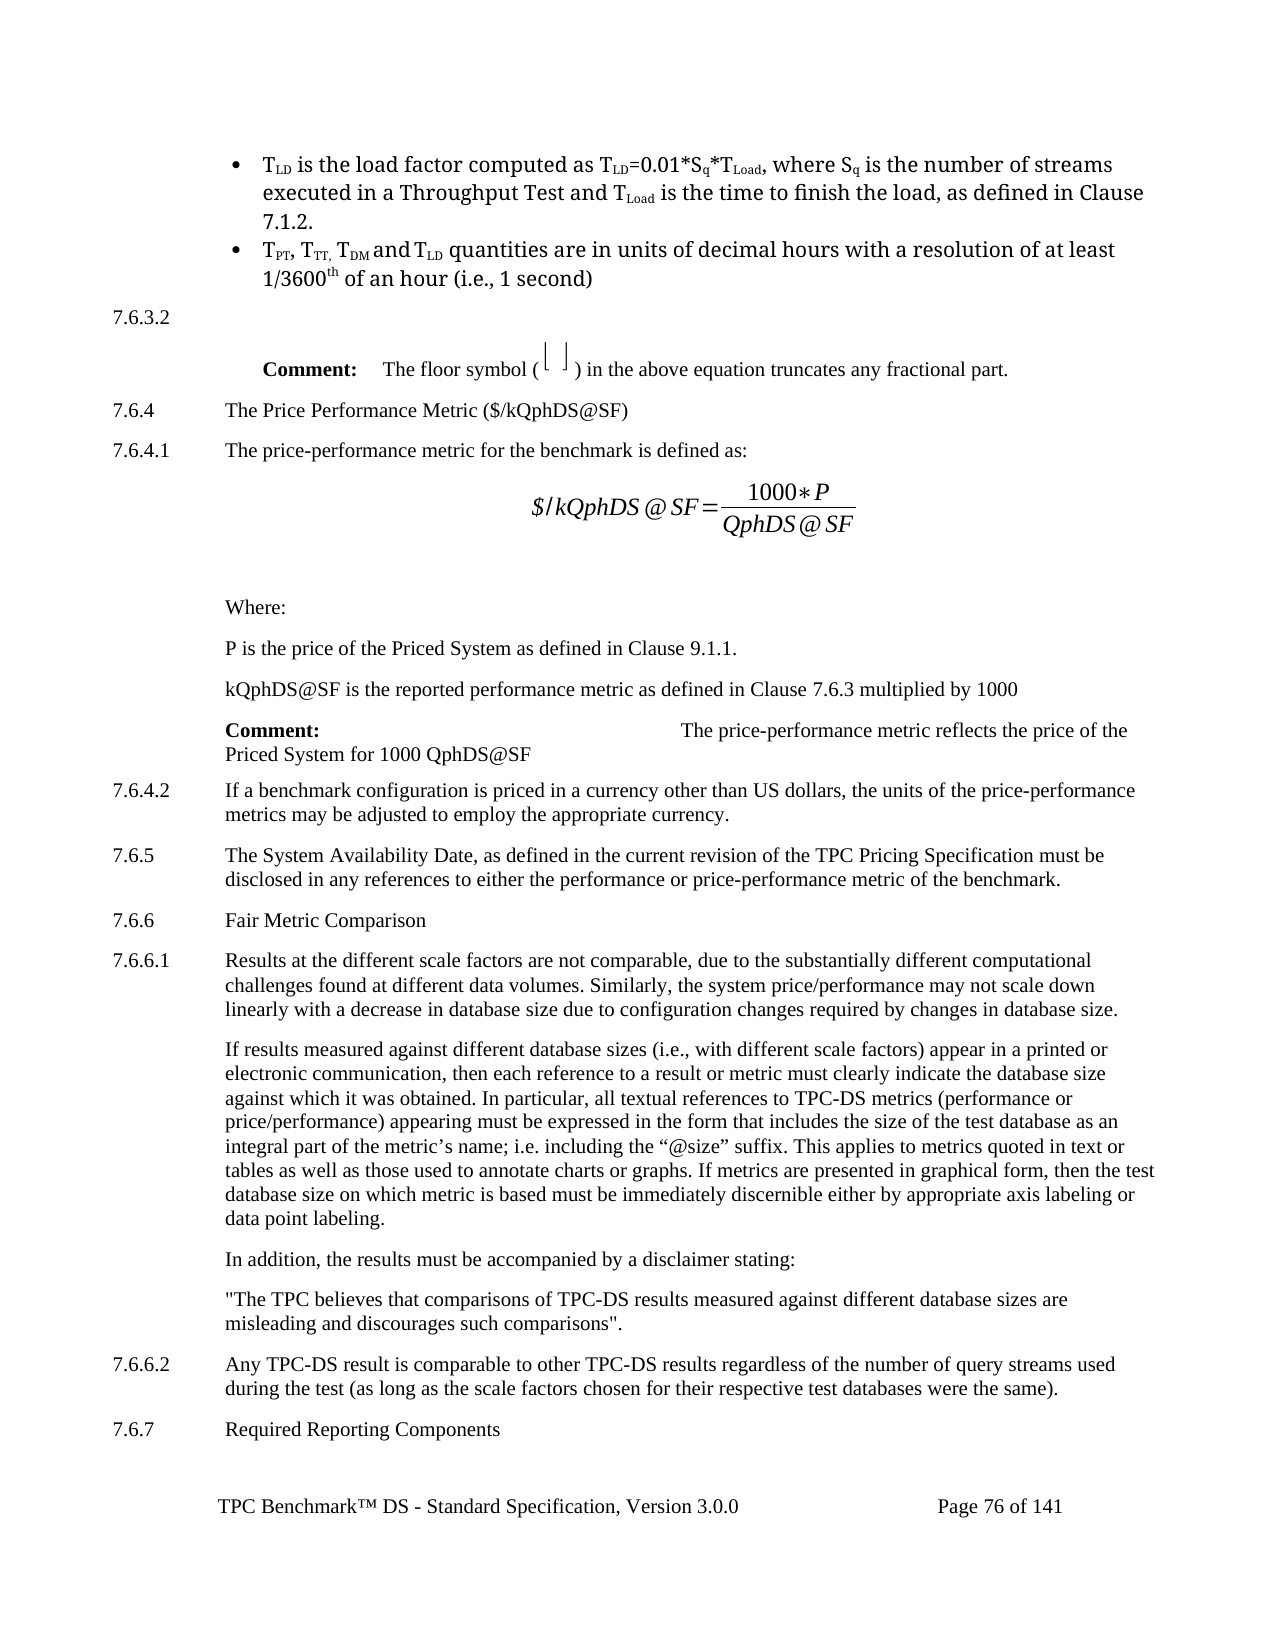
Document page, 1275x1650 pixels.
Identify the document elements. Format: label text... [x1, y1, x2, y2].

text If a benchmark configuration is priced in a currency other than US dollars, the units of the price-performance metrics may be adjusted to employ the appropriate currency. [112, 778, 1162, 826]
text The price-performance metric reflects the price of the Priced System for 1000 QphDS@SF [225, 717, 1162, 766]
text If results measured against different database sizes (i.e., with different scale factors) appear in a printed or electronic communication, then each reference to a result or metric must clearly indicate the database size against which it was obtained. In particular, all textual references to TPC-DS metrics (performance or price/performance) appearing must be expressed in the form that includes the size of the test database as an integral part of the metric’s name; i.e. including the “@size” suffix. This applies to metrics quoted in text or tables as well as those used to annotate charts or graphs. If metrics are presented in graphical form, then the test database size on which metric is based must be immediately discernible either by appropriate axis labeling or data point labeling. [225, 1037, 1162, 1230]
text Required Reporting Components [112, 1417, 1162, 1441]
text Fair Metric Comparison [112, 908, 1162, 932]
text The System Availability Date, as defined in the current revision of the TPC Pricing Specification must be disclosed in any references to either the performance or price-performance metric of the benchmark. [112, 843, 1162, 891]
text Results at the different scale factors are not comparable, due to the substantially different computational challenges found at different data volumes. Similarly, the system price/performance may not scale down linearly with a decrease in database size due to configuration changes required by changes in database size. [112, 948, 1162, 1021]
text The floor symbol () in the above equation truncates any fractional part. [262, 341, 1162, 381]
text In addition, the results must be accompanied by a disclaimer stating: [225, 1246, 1162, 1271]
text The Price Performance Metric ($/kQphDS@SF) [112, 397, 1162, 422]
text kQphDS@SF is the reported performance metric as defined in Clause 7.6.3 multiplied by 1000 [225, 677, 1162, 701]
list TPT, TTT, TDM and TLD quantities are in units of decimal hours with a resolution of at least 1/3600th of an hour (i.e., 1 second) [232, 235, 1162, 292]
text "The TPC believes that comparisons of TPC-DS results measured against different database sizes are misleading and discourages such comparisons". [225, 1287, 1162, 1335]
text Where: [225, 595, 1162, 619]
text Any TPC-DS result is comparable to other TPC-DS results regardless of the number of query streams used during the test (as long as the scale factors chosen for their respective test databases were the same). [112, 1352, 1162, 1400]
text The price-performance metric for the benchmark is defined as: [112, 438, 1162, 462]
text P is the price of the Priced System as defined in Clause 9.1.1. [225, 636, 1162, 660]
list TLD is the load factor computed as TLD=0.01*Sq*TLoad, where Sq is the number of streams executed in a Throughput Test and TLoad is the time to finish the load, as defined in Clause 7.1.2. [232, 150, 1162, 235]
